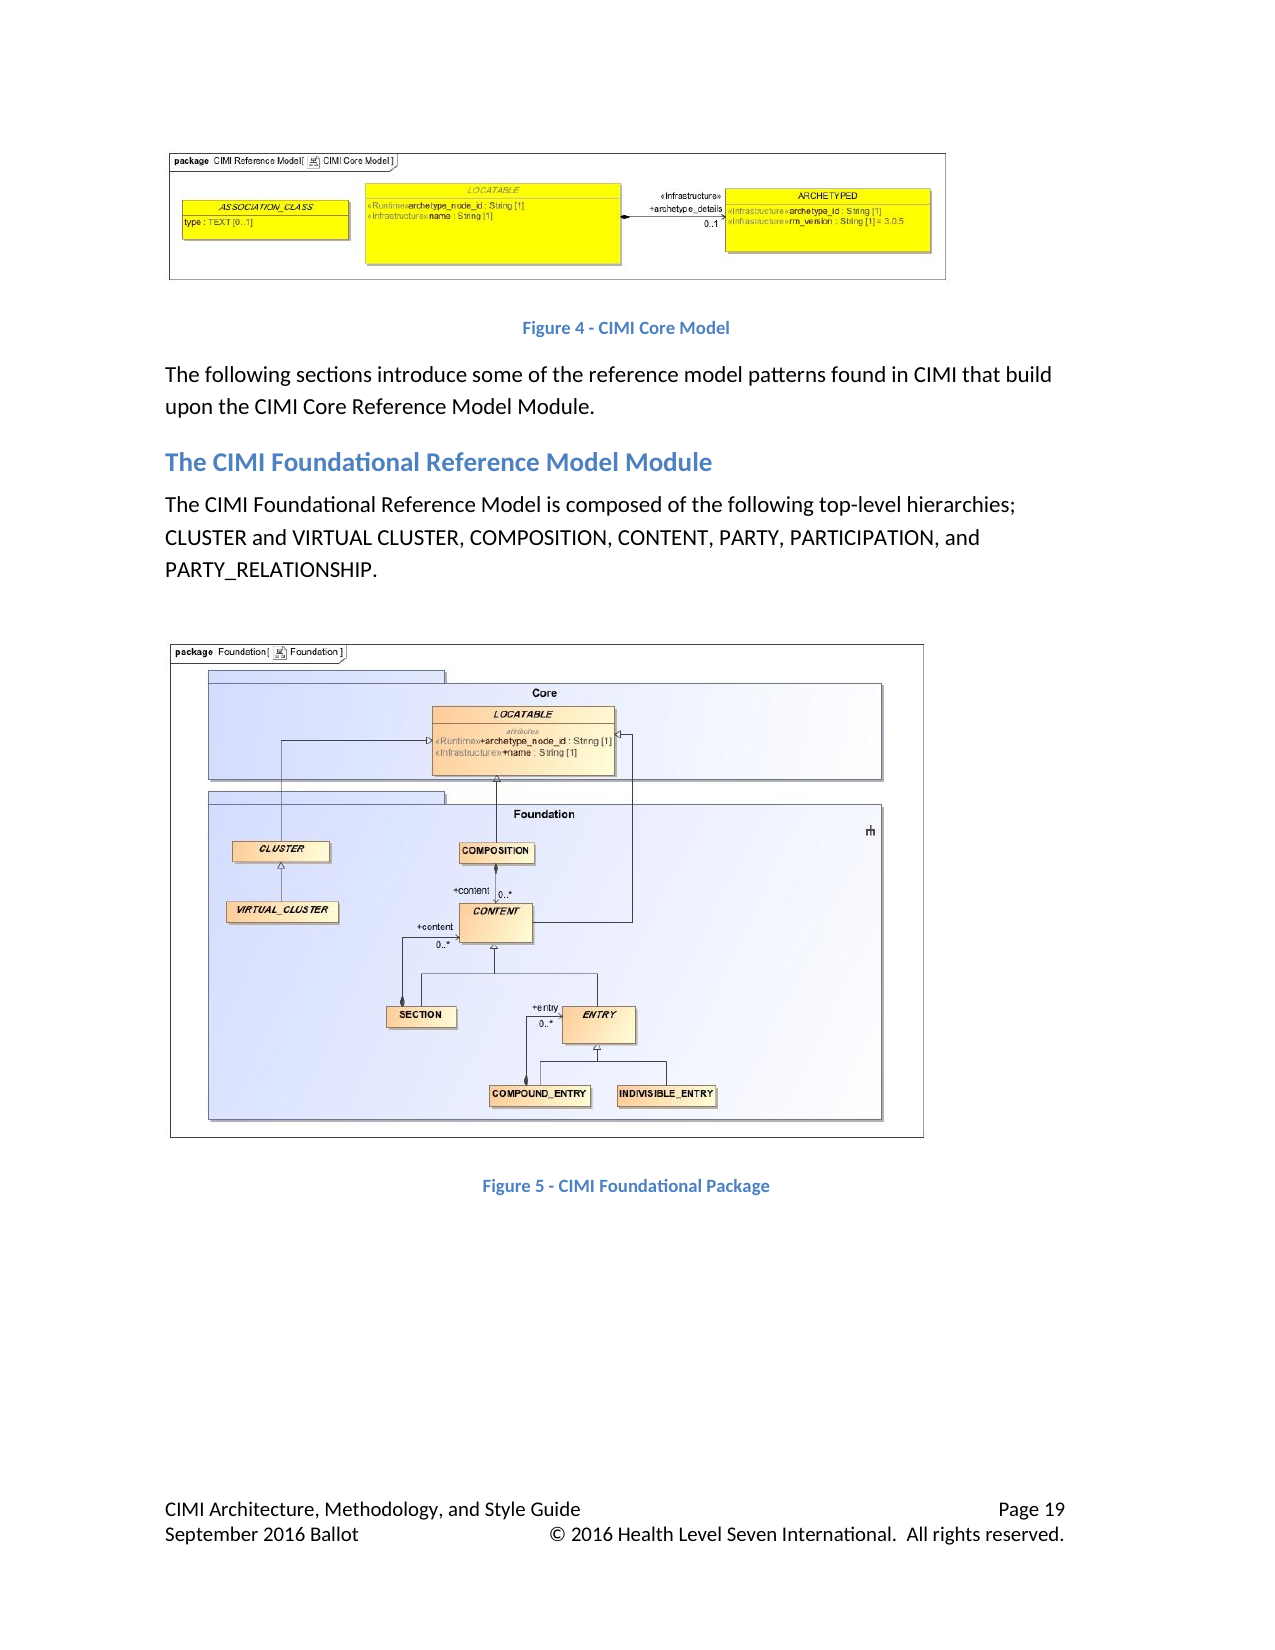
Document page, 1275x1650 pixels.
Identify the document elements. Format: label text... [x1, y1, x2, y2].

text The CIMI Foundational Reference Model is composed of the following top-level hierarchies; CLUSTER and VIRTUAL CLUSTER, COMPOSITION, CONTENT, PARTY, PARTICIPATION, and PARTY_RELATIONSHIP. [165, 490, 1087, 583]
text Figure - CIMI Foundational Package [165, 1174, 1087, 1197]
picture [165, 150, 957, 291]
subtitle The CIMI Foundational Reference Model Module [165, 445, 1087, 478]
text Figure - CIMI Core Model [165, 316, 1087, 339]
text The following sections introduce some of the reference model patterns found in CIMI that build upon the CIMI Core Reference Model Module. [165, 360, 1087, 420]
picture [165, 640, 936, 1150]
